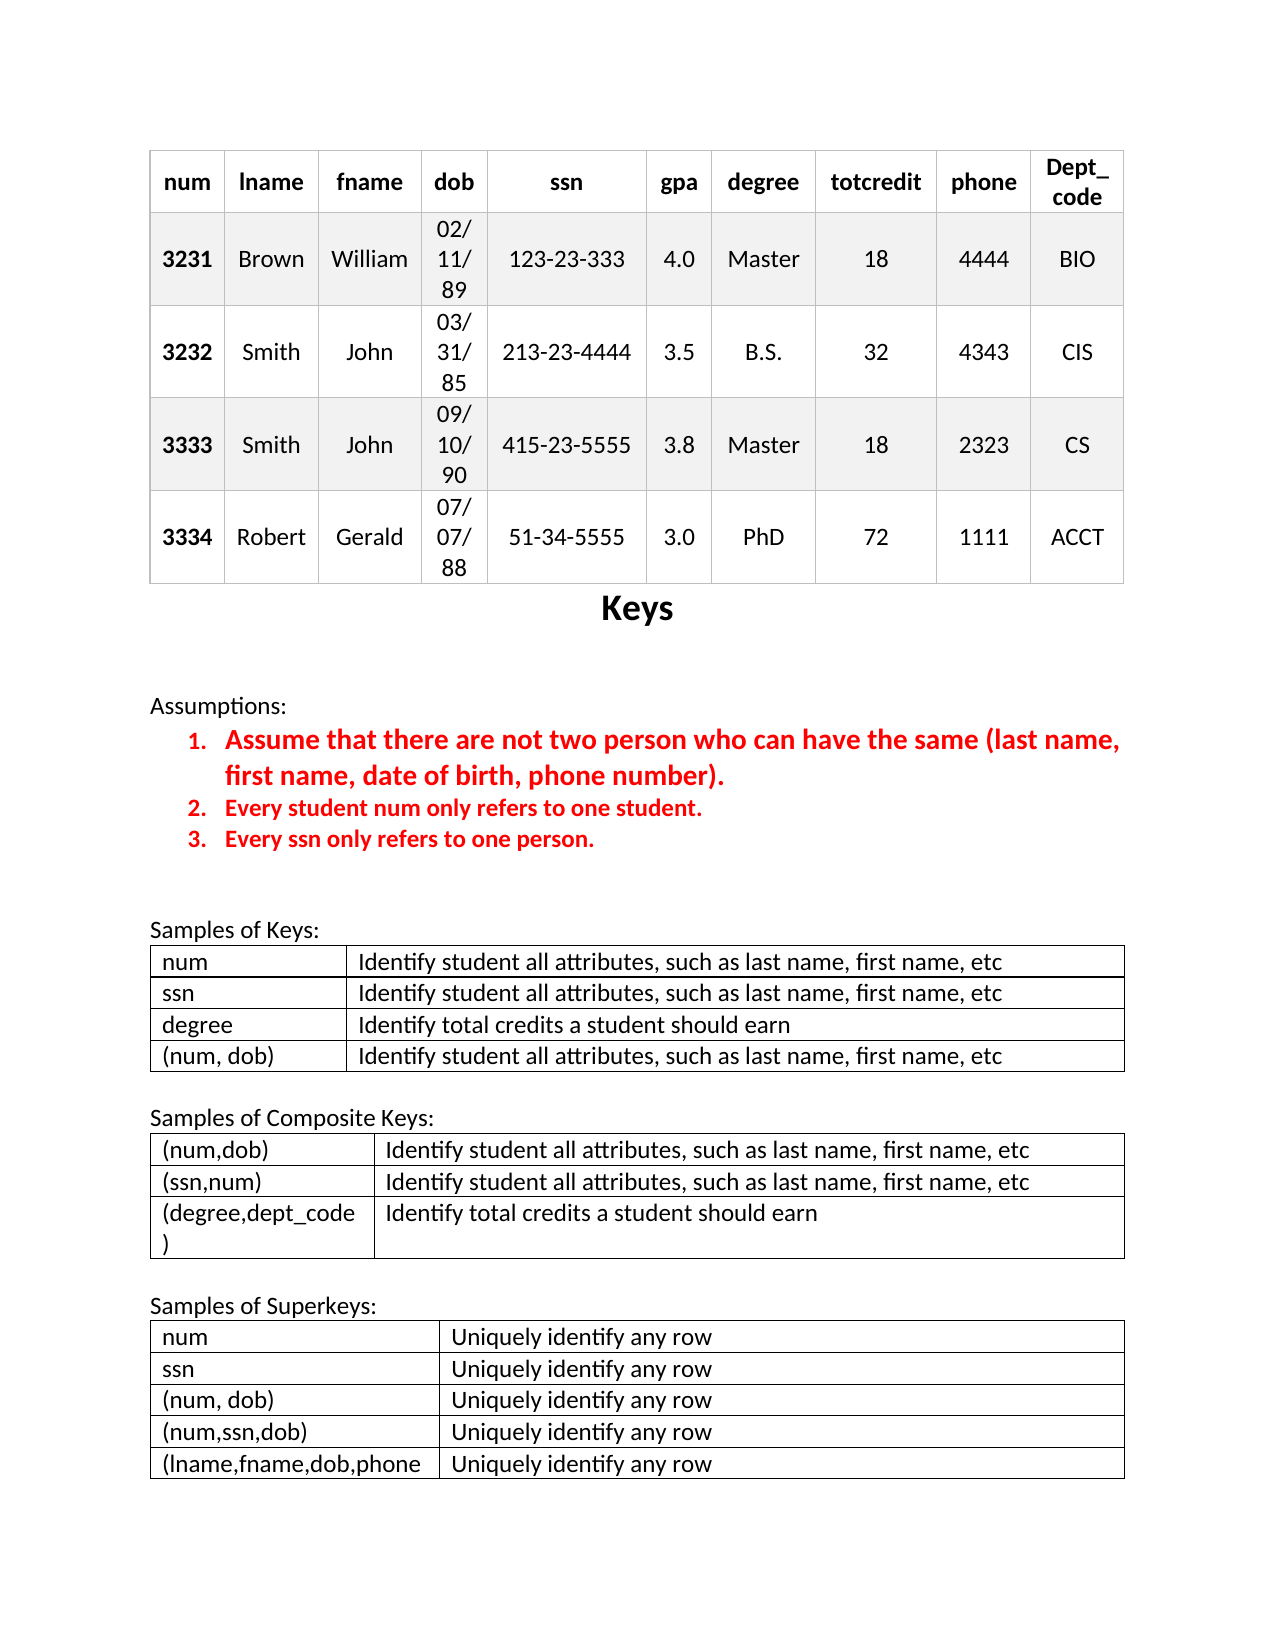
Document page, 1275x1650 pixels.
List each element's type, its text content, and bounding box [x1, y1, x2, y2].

table_cell 3231 [151, 213, 224, 305]
table_cell (num, dob) [151, 1041, 346, 1071]
table_header phone [937, 151, 1030, 212]
table_cell 213-23-4444 [488, 306, 646, 397]
table_header Identify student all attributes, such as last name, first name, etc [375, 1134, 1124, 1165]
table_cell 03/31/85 [422, 306, 487, 397]
table_cell Gerald [319, 491, 421, 582]
text Keys [150, 583, 1125, 629]
table_cell Robert [225, 491, 318, 582]
table_cell 4343 [937, 306, 1030, 397]
table_cell William [319, 213, 421, 305]
table_cell 3232 [151, 306, 224, 397]
table_cell Uniquely identify any row [440, 1353, 1124, 1383]
table_header fname [319, 151, 421, 212]
table_cell 3.8 [647, 398, 711, 490]
table_cell 18 [816, 213, 936, 305]
text Samples of Keys: [150, 914, 1125, 945]
table_cell Identify total credits a student should earn [375, 1197, 1124, 1258]
table_cell John [319, 306, 421, 397]
table_header Identify student all attributes, such as last name, first name, etc [347, 946, 1124, 976]
table_cell BIO [1031, 213, 1123, 305]
table_header dob [422, 151, 487, 212]
table_cell 3333 [151, 398, 224, 490]
table_cell (ssn,num) [151, 1166, 374, 1196]
table_header num [151, 946, 346, 976]
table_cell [151, 1448, 439, 1478]
table_header ssn [488, 151, 646, 212]
table_cell CIS [1031, 306, 1123, 397]
table_cell Identify student all attributes, such as last name, first name, etc [347, 978, 1124, 1008]
table_header gpa [647, 151, 711, 212]
table_cell 2323 [937, 398, 1030, 490]
table_header num [151, 1321, 439, 1352]
table_cell CS [1031, 398, 1123, 490]
table_cell Uniquely identify any row [440, 1416, 1124, 1447]
text Samples of Composite Keys: [150, 1103, 1125, 1133]
list Every ssn only refers to one person. [187, 823, 1125, 853]
table_cell 02/11/89 [422, 213, 487, 305]
table_cell ssn [151, 1353, 439, 1383]
table_cell Identify total credits a student should earn [347, 1009, 1124, 1039]
table_cell Identify student all attributes, such as last name, first name, etc [347, 1041, 1124, 1071]
list Assume that there are not two person who can have the same (last name, first name, date of birth, phone number). [187, 721, 1125, 792]
table_cell Identify student all attributes, such as last name, first name, etc [375, 1166, 1124, 1196]
table_cell 4.0 [647, 213, 711, 305]
table_cell 3334 [151, 491, 224, 582]
table_cell Smith [225, 398, 318, 490]
table_header lname [225, 151, 318, 212]
text Assumptions: [150, 690, 1125, 721]
table_cell 51-34-5555 [488, 491, 646, 582]
table_cell PhD [712, 491, 815, 582]
table_cell 4444 [937, 213, 1030, 305]
table_cell 18 [816, 398, 936, 490]
table_cell ACCT [1031, 491, 1123, 582]
table_cell (num, dob) [151, 1385, 439, 1415]
table_cell Master [712, 398, 815, 490]
table_cell Uniquely identify any row [440, 1385, 1124, 1415]
table_cell 3.0 [647, 491, 711, 582]
table_cell 72 [816, 491, 936, 582]
table_cell degree [151, 1009, 346, 1039]
text Samples of Superkeys: [150, 1290, 1125, 1320]
table_header totcredit [816, 151, 936, 212]
table_cell B.S. [712, 306, 815, 397]
table_cell ssn [151, 978, 346, 1008]
table_header num [151, 151, 224, 212]
table_cell 32 [816, 306, 936, 397]
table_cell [440, 1448, 1124, 1478]
table_cell Brown [225, 213, 318, 305]
table_header (num,dob) [151, 1134, 374, 1165]
table_cell Master [712, 213, 815, 305]
table_header Dept_code [1031, 151, 1123, 212]
table_cell (degree,dept_code) [151, 1197, 374, 1258]
table_cell John [319, 398, 421, 490]
table_header degree [712, 151, 815, 212]
table_cell 123-23-333 [488, 213, 646, 305]
table_cell 07/07/88 [422, 491, 487, 582]
list Every student num only refers to one student. [187, 792, 1125, 823]
table_cell 1111 [937, 491, 1030, 582]
table_cell 09/10/90 [422, 398, 487, 490]
table_cell (num,ssn,dob) [151, 1416, 439, 1447]
table_cell Smith [225, 306, 318, 397]
table_cell 415-23-5555 [488, 398, 646, 490]
table_cell 3.5 [647, 306, 711, 397]
table_header Uniquely identify any row [440, 1321, 1124, 1352]
